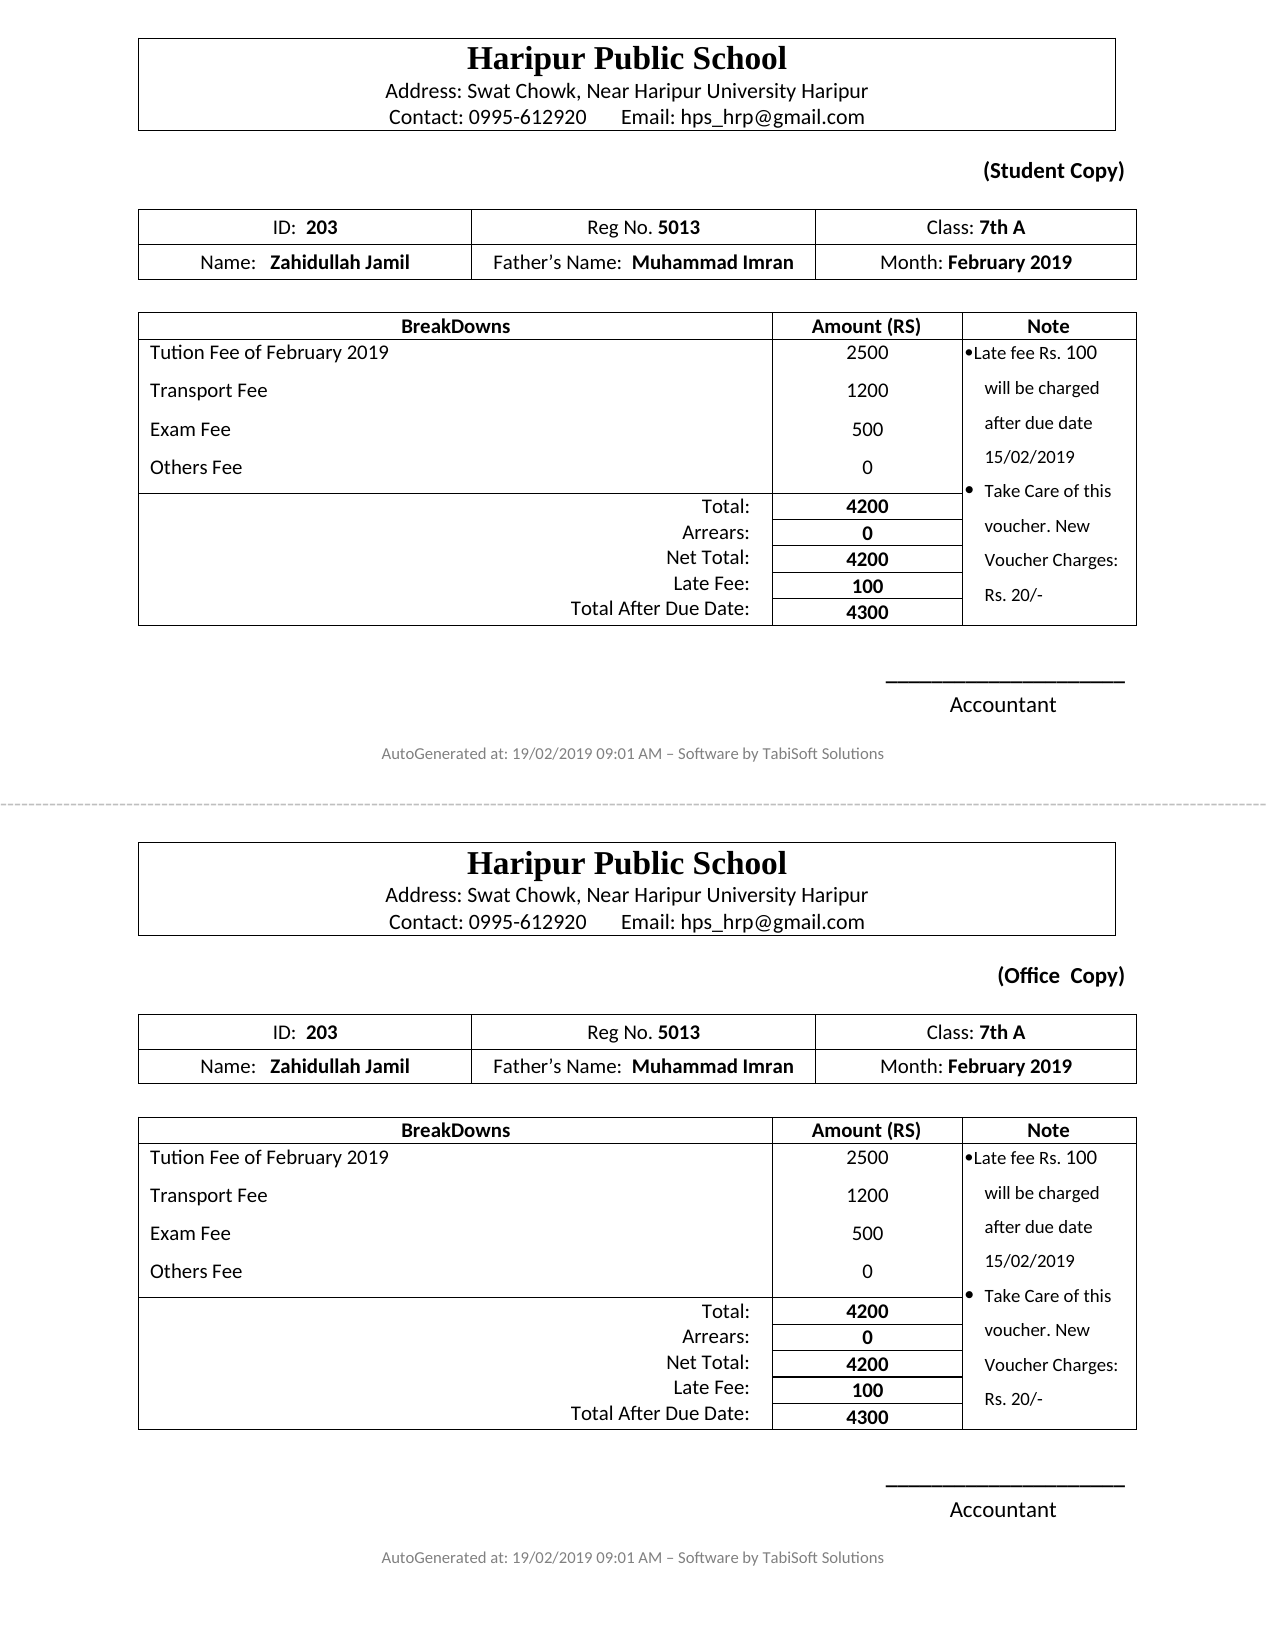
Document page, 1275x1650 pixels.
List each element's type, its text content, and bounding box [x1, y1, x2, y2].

table_cell 4200 [773, 1351, 962, 1376]
table_cell Tution Fee of February 2019 Transport Fee Exam Fee Others Fee [139, 1144, 772, 1297]
table_cell Contact: 0995-612920 Email: hps_hrp@gmail.com [139, 104, 1115, 130]
table_cell Father’s Name: Muhammad Imran [472, 1050, 815, 1083]
table_header BreakDowns [139, 313, 772, 338]
table_cell 4200 [773, 1298, 962, 1323]
text Accountant [881, 1495, 1125, 1523]
table_header Haripur Public School [139, 843, 1115, 881]
text Accountant [881, 690, 1125, 718]
table_cell Late fee Rs. 100 will be charged after due date 15/02/2019 Take Care of this voucher. New Voucher Charges: Rs. 20/- [963, 340, 1136, 625]
table_cell Total: Arrears: Net Total: Late Fee: Total After Due Date: [139, 494, 772, 625]
table_header ID: 203 [139, 210, 471, 244]
table_header ID: 203 [139, 1015, 471, 1048]
text ------------------------------------------------------------------------------------------------------------------------------------------------------------------------------------- [0, 789, 1275, 817]
table_header Class: 7th A [816, 1015, 1136, 1048]
table_cell 4200 [773, 494, 962, 519]
table_header Note [963, 1118, 1136, 1143]
text _____________________ [150, 1462, 1125, 1491]
table_header BreakDowns [139, 1118, 772, 1143]
table_cell 4300 [773, 599, 962, 625]
table_cell Late fee Rs. 100 will be charged after due date 15/02/2019 Take Care of this voucher. New Voucher Charges: Rs. 20/- [963, 1144, 1136, 1429]
table_cell Address: Swat Chowk, Near Haripur University Haripur [139, 881, 1115, 908]
table_cell 100 [773, 1378, 962, 1403]
table_cell Month: February 2019 [816, 245, 1136, 279]
table_cell Month: February 2019 [816, 1050, 1136, 1083]
table_cell Father’s Name: Muhammad Imran [472, 245, 815, 279]
table_header Reg No. 5013 [472, 1015, 815, 1048]
table_header Class: 7th A [816, 210, 1136, 244]
table_header Note [963, 313, 1136, 338]
table_header Reg No. 5013 [472, 210, 815, 244]
text _____________________ [150, 658, 1125, 686]
table_cell 0 [773, 1325, 962, 1350]
table_cell Name: Zahidullah Jamil [139, 245, 471, 279]
text (Office Copy) [150, 961, 1125, 989]
table_cell 2500 1200 500 0 [773, 340, 962, 492]
table_header Haripur Public School [139, 39, 1115, 77]
table_header Amount (RS) [773, 313, 962, 338]
table_cell 0 [773, 520, 962, 545]
text AutoGenerated at: 19/02/2019 09:01 AM – Software by TabiSoft Solutions [141, 1548, 1125, 1568]
table_cell Contact: 0995-612920 Email: hps_hrp@gmail.com [139, 908, 1115, 935]
text AutoGenerated at: 19/02/2019 09:01 AM – Software by TabiSoft Solutions [141, 743, 1125, 763]
table_cell Name: Zahidullah Jamil [139, 1050, 471, 1083]
table_cell Total: Arrears: Net Total: Late Fee: Total After Due Date: [139, 1298, 772, 1429]
table_cell 100 [773, 573, 962, 598]
table_cell 4300 [773, 1404, 962, 1429]
table_cell 2500 1200 500 0 [773, 1144, 962, 1297]
text (Student Copy) [150, 156, 1125, 184]
table_cell Address: Swat Chowk, Near Haripur University Haripur [139, 77, 1115, 103]
table_header Amount (RS) [773, 1118, 962, 1143]
table_cell 4200 [773, 546, 962, 572]
table_cell Tution Fee of February 2019 Transport Fee Exam Fee Others Fee [139, 340, 772, 492]
